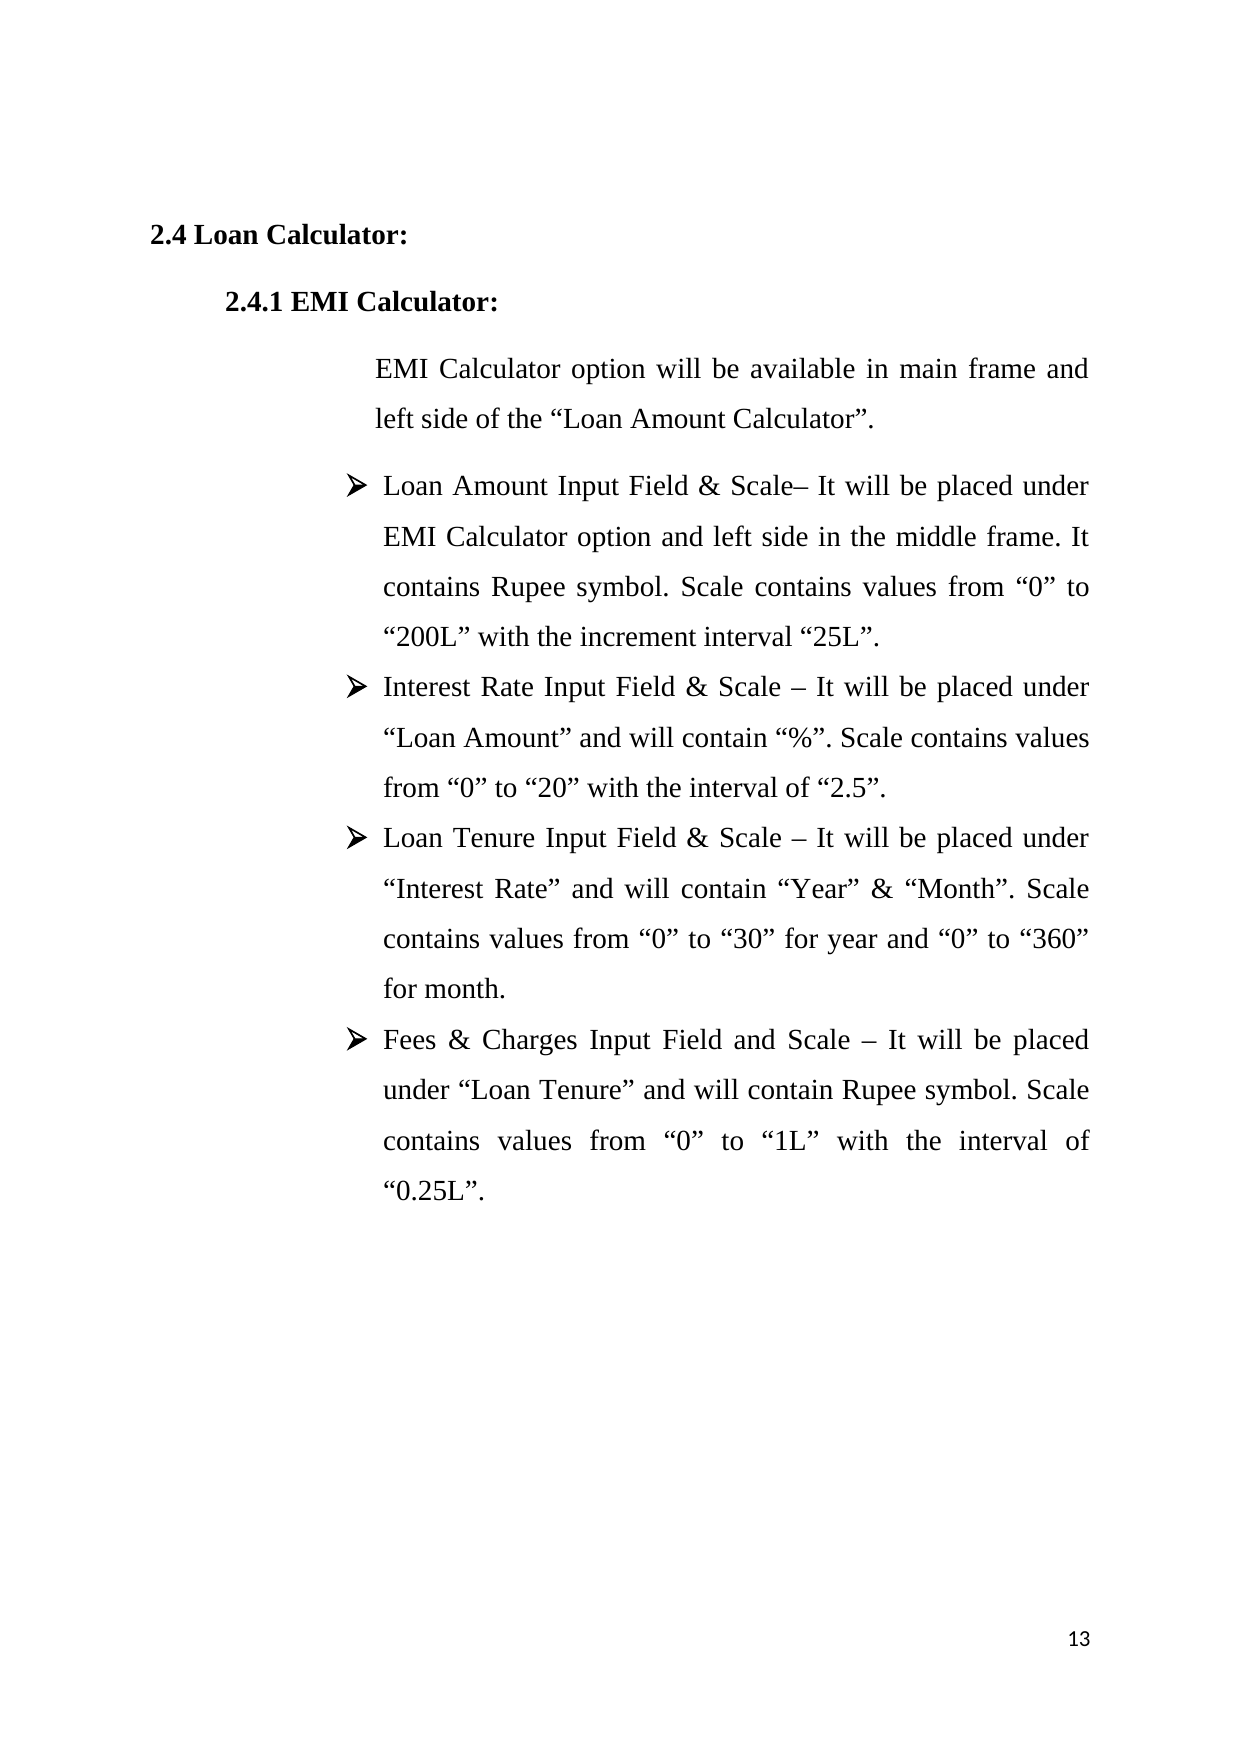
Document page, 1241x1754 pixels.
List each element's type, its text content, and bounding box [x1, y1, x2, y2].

list Loan Tenure Input Field & Scale – It will be placed under “Interest Rate” and will contain “Year” & “Month”. Scale contains values from “0” to “30” for year and “0” to “360” for month. [345, 821, 1090, 1005]
list Fees & Charges Input Field and Scale – It will be placed under “Loan Tenure” and will contain Rupee symbol. Scale contains values from “0” to “1L” with the interval of “0.25L”. [345, 1022, 1090, 1207]
text EMI Calculator option will be available in main frame and left side of the “Loan Amount Calculator”. [375, 351, 1090, 435]
text 2.4.1 EMI Calculator: [150, 284, 1090, 317]
list Loan Amount Input Field & Scale– It will be placed under EMI Calculator option and left side in the middle frame. It contains Rupee symbol. Scale contains values from “0” to “200L” with the increment interval “25L”. [345, 468, 1090, 653]
text 2.4 Loan Calculator: [150, 217, 1090, 251]
list Interest Rate Input Field & Scale – It will be placed under “Loan Amount” and will contain “%”. Scale contains values from “0” to “20” with the interval of “2.5”. [345, 669, 1090, 804]
